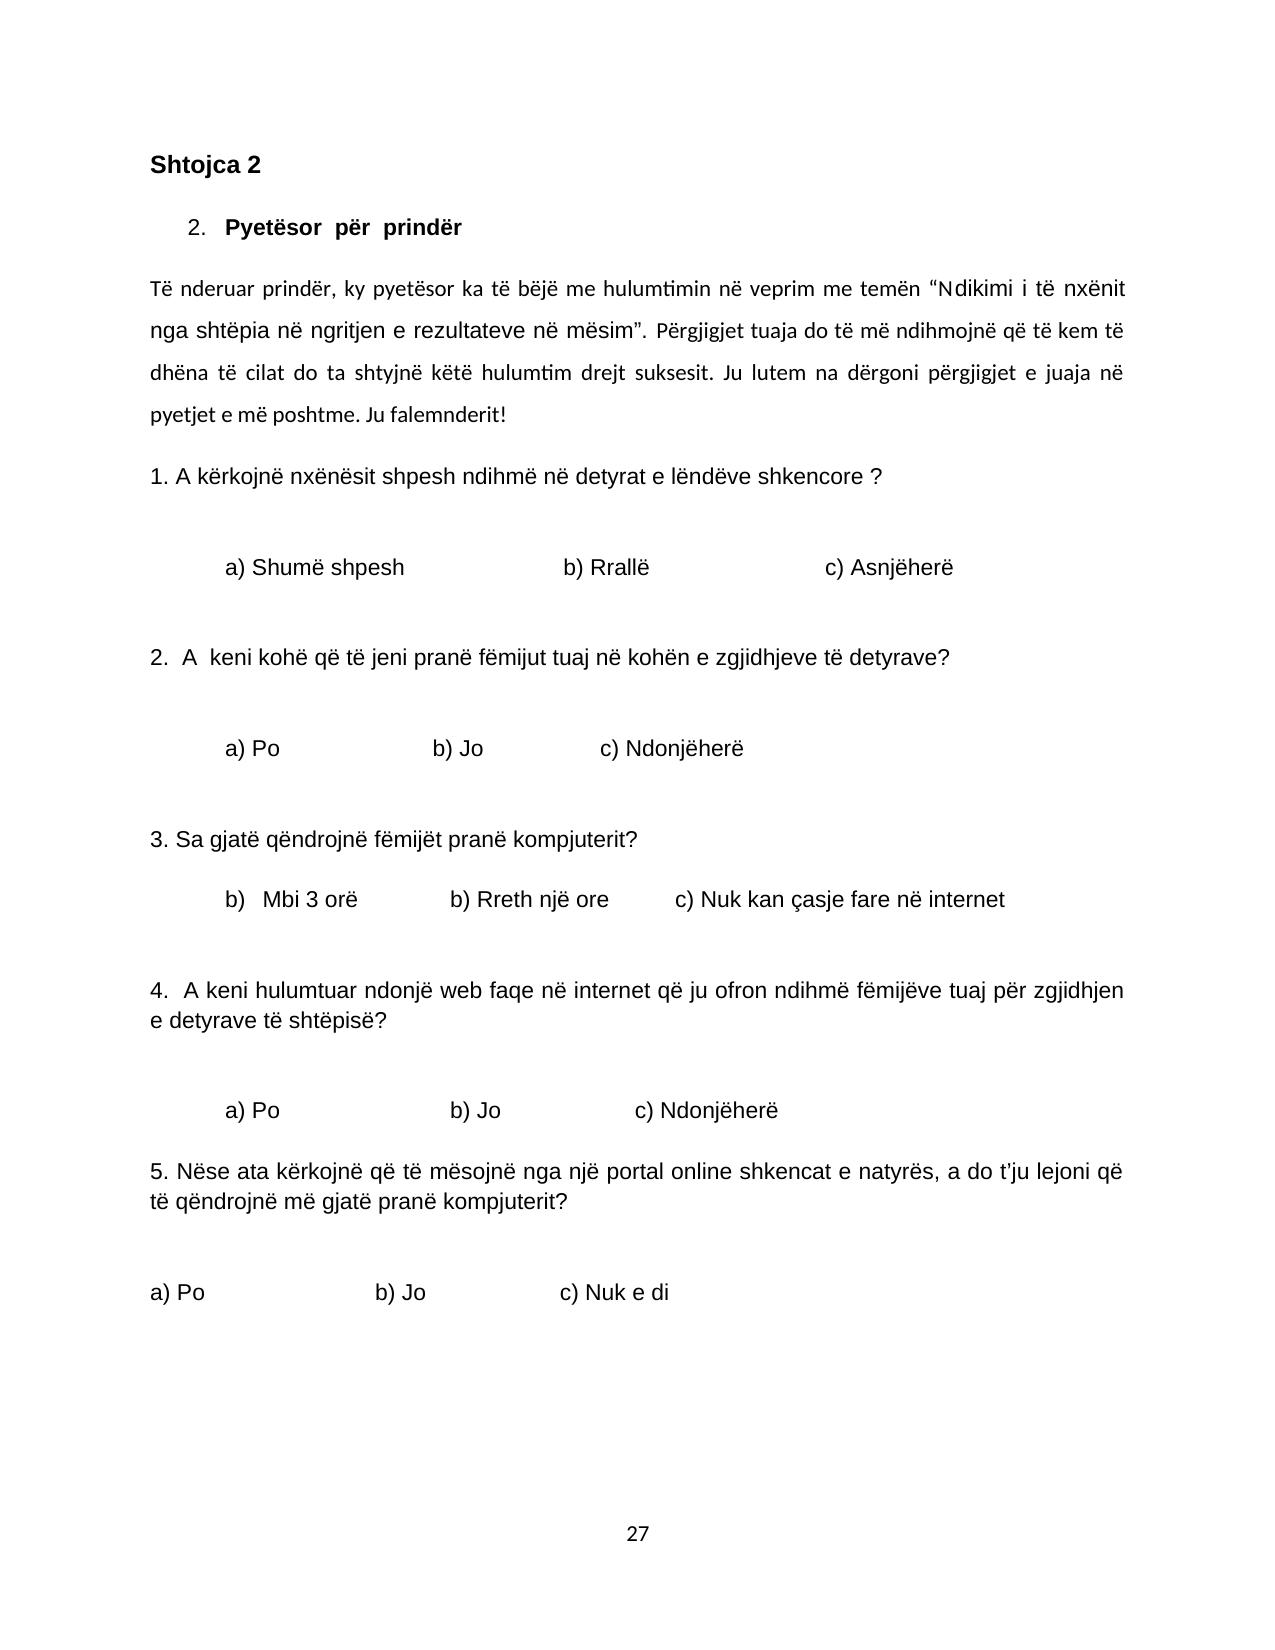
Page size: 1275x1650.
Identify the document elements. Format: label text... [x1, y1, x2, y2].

text a) Po b) Jo c) Ndonjëherë [150, 1097, 1125, 1124]
text 5. Nëse ata kërkojnë që të mësojnë nga një portal online shkencat e natyrës, a do t’ju lejoni që të qëndrojnë më gjatë pranë kompjuterit? [150, 1158, 1125, 1214]
text 3. Sa gjatë qëndrojnë fëmijët pranë kompjuterit? [150, 826, 1125, 852]
list Pyetësor për prindër [187, 214, 1125, 240]
text a) Shumë shpesh b) Rrallë c) Asnjëherë [150, 554, 1125, 580]
text 2. A keni kohë që të jeni pranë fëmijut tuaj në kohën e zgjidhjeve të detyrave? [150, 644, 1125, 671]
text Shtojca 2 [150, 150, 1125, 179]
list Mbi 3 orë b) Rreth një ore c) Nuk kan çasje fare në internet [225, 886, 1125, 912]
text 4. A keni hulumtuar ndonjë web faqe në internet që ju ofron ndihmë fëmijëve tuaj për zgjidhjen e detyrave të shtëpisë? [150, 977, 1125, 1033]
text a) Po b) Jo c) Ndonjëherë [150, 735, 1125, 761]
text 1. A kërkojnë nxënësit shpesh ndihmë në detyrat e lëndëve shkencore ? [150, 463, 1125, 489]
text Të nderuar prindër, ky pyetësor ka të bëjë me hulumtimin në veprim me temën “Ndikimi i të nxënit nga shtëpia në ngritjen e rezultateve në mësim”. Përgjigjet tuaja do të më ndihmojnë që të kem të dhëna të cilat do ta shtyjnë këtë hulumtim drejt suksesit. Ju lutem na dërgoni përgjigjet e juaja në pyetjet e më poshtme. Ju falemnderit! [150, 274, 1125, 428]
text a) Po b) Jo c) Nuk e di [150, 1279, 1125, 1305]
